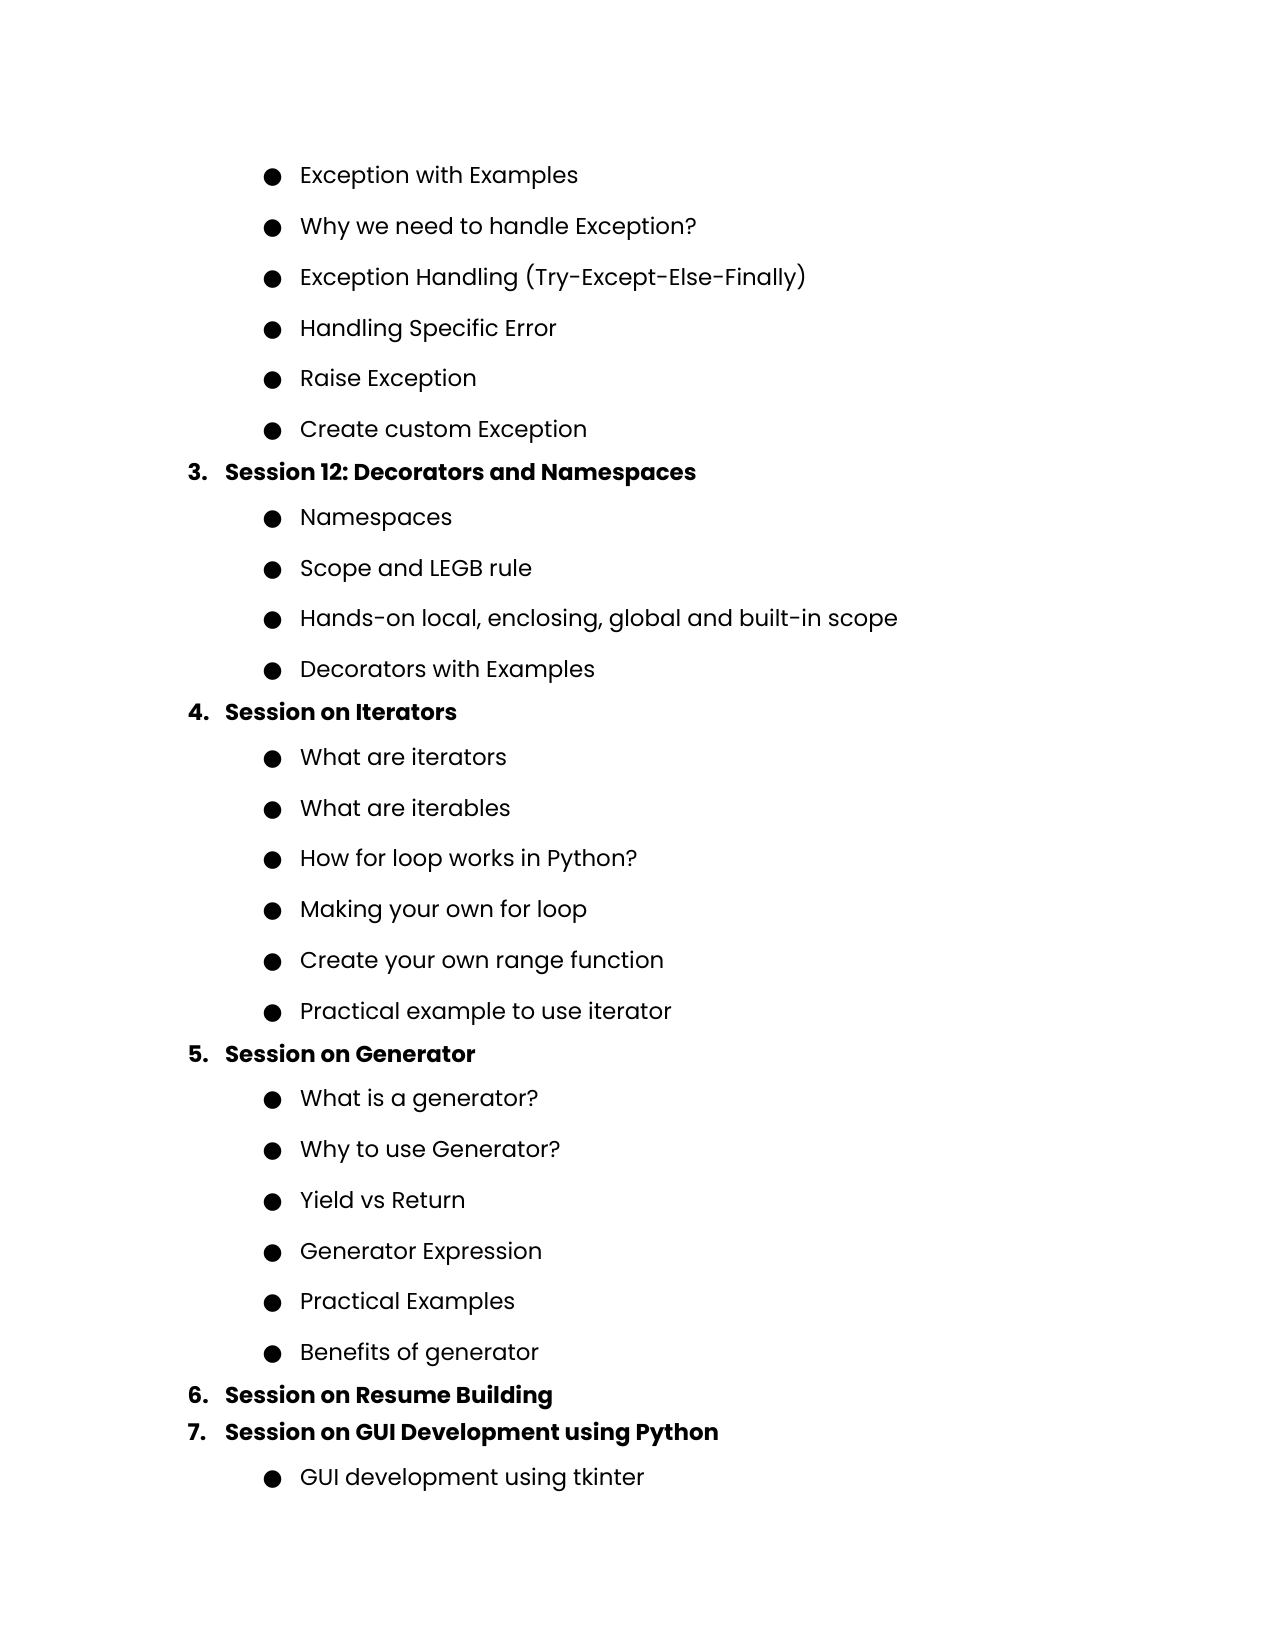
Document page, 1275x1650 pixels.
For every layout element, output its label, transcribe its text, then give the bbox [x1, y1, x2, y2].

list Hands-on local, enclosing, global and built-in scope [262, 593, 1125, 640]
list Yield vs Return [262, 1174, 1125, 1221]
list Create your own range function [262, 934, 1125, 981]
list Session on GUI Development using Python [187, 1414, 1125, 1449]
list Create custom Exception [262, 404, 1125, 451]
list GUI development using tkinter [262, 1451, 1125, 1498]
list What are iterators [262, 731, 1125, 778]
list Practical example to use iterator [262, 985, 1125, 1032]
list What are iterables [262, 782, 1125, 829]
list Decorators with Examples [262, 644, 1125, 691]
list Exception with Examples [262, 150, 1125, 197]
list Making your own for loop [262, 884, 1125, 931]
list Exception Handling (Try-Except-Else-Finally) [262, 251, 1125, 298]
list Session 12: Decorators and Namespaces [187, 454, 1125, 489]
list Raise Exception [262, 353, 1125, 400]
list Session on Resume Building [187, 1377, 1125, 1412]
list Practical Examples [262, 1276, 1125, 1323]
list What is a generator? [262, 1073, 1125, 1120]
list Benefits of generator [262, 1327, 1125, 1373]
list Why to use Generator? [262, 1124, 1125, 1171]
list Scope and LEGB rule [262, 542, 1125, 589]
list Session on Iterators [187, 694, 1125, 729]
list Generator Expression [262, 1225, 1125, 1272]
list Handling Specific Error [262, 302, 1125, 349]
list Why we need to handle Exception? [262, 201, 1125, 248]
list Session on Generator [187, 1036, 1125, 1070]
list How for loop works in Python? [262, 833, 1125, 880]
list Namespaces [262, 491, 1125, 538]
